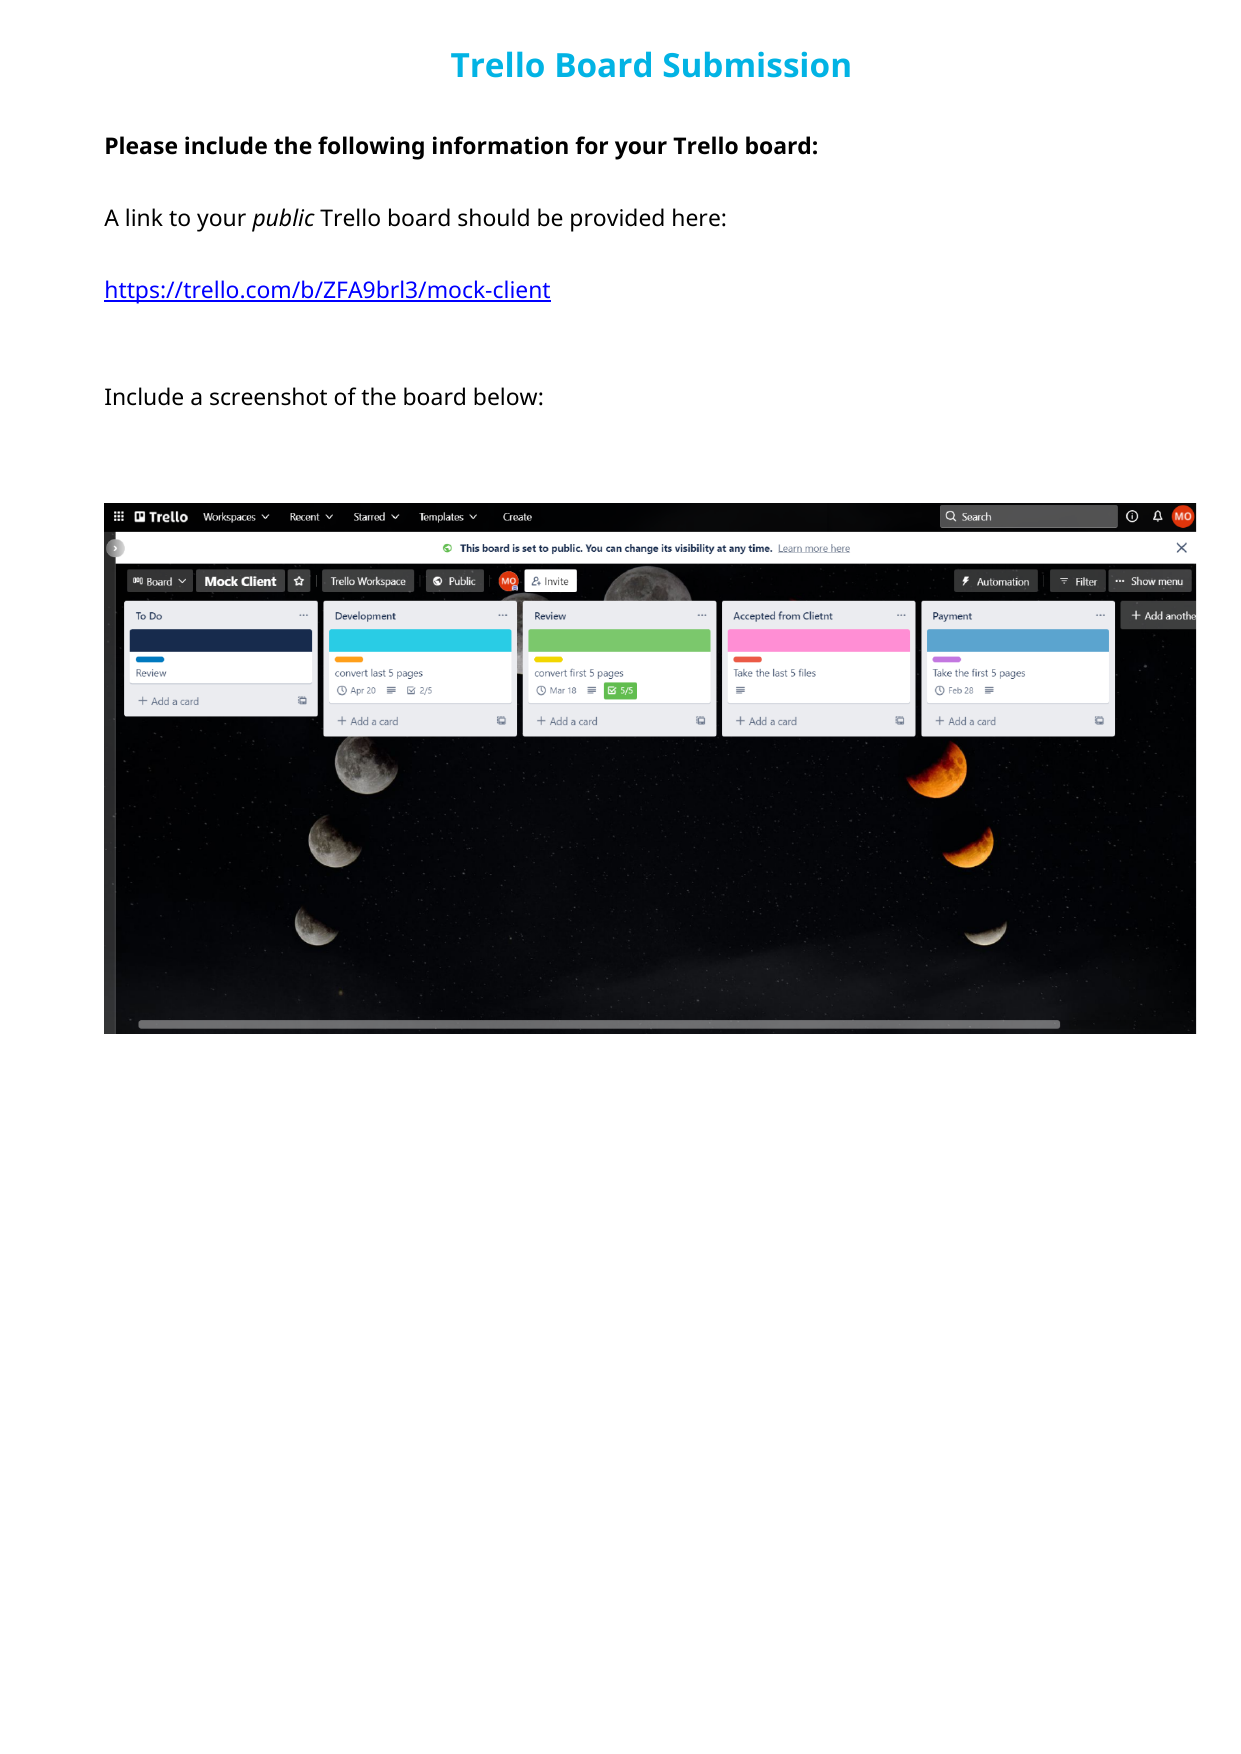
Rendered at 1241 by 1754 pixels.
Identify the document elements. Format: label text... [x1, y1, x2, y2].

text https://trello.com/b/ZFA9brl3/mock-client [104, 273, 1198, 305]
picture [104, 503, 1197, 1034]
text Please include the following information for your Trello board: [104, 130, 1198, 161]
text Trello Board Submission [104, 42, 1198, 87]
text A link to your public Trello board should be provided here: [104, 202, 1198, 233]
text Include a screenshot of the board below: [104, 381, 1198, 413]
